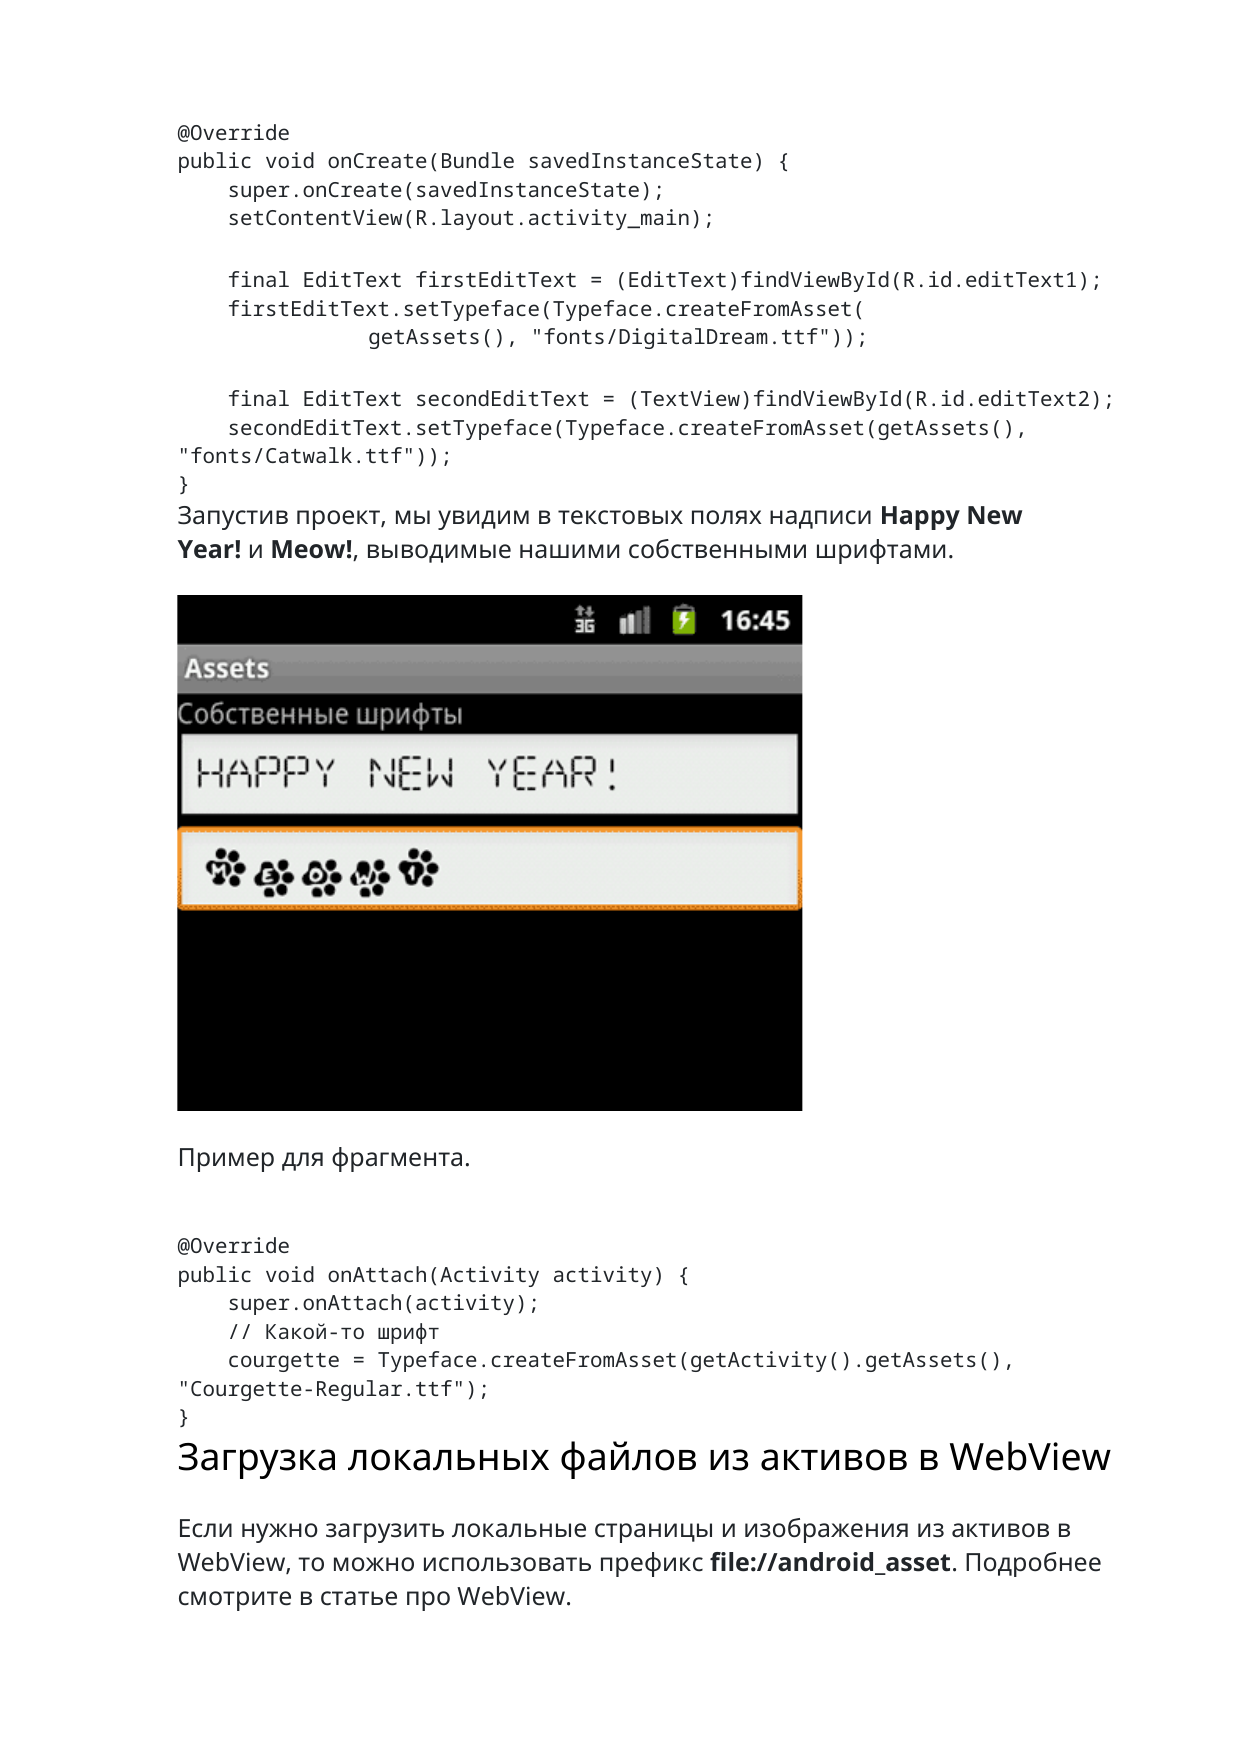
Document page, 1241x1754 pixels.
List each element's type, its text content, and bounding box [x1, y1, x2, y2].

text super.onAttach(activity); [177, 1288, 1152, 1317]
text Пример для фрагмента. [177, 1140, 1152, 1174]
text @Override [177, 118, 1152, 147]
text firstEditText.setTypeface(Typeface.createFromAsset( [177, 294, 1152, 322]
picture [177, 595, 803, 1111]
text final EditText secondEditText = (TextView)findViewById(R.id.editText2); [177, 384, 1152, 413]
text Если нужно загрузить локальные страницы и изображения из активов в WebView, то можно использовать префикс file://android_asset. Подробнее смотрите в статье про WebView. [177, 1511, 1152, 1613]
text Запустив проект, мы увидим в текстовых полях надписи Happy New Year! и Meow!, выводимые нашими собственными шрифтами. [177, 498, 1152, 566]
text } [177, 1402, 1152, 1431]
text } [177, 469, 1152, 498]
text @Override [177, 1232, 1152, 1260]
text public void onCreate(Bundle savedInstanceState) { [177, 147, 1152, 175]
text secondEditText.setTypeface(Typeface.createFromAsset(getAssets(), "fonts/Catwalk.ttf")); [177, 413, 1152, 469]
text public void onAttach(Activity activity) { [177, 1260, 1152, 1288]
text final EditText firstEditText = (EditText)findViewById(R.id.editText1); [177, 265, 1152, 294]
text setContentView(R.layout.activity_main); [177, 203, 1152, 232]
text courgette = Typeface.createFromAsset(getActivity().getAssets(), "Courgette-Regular.ttf"); [177, 1345, 1152, 1402]
text super.onCreate(savedInstanceState); [177, 175, 1152, 203]
text Загрузка локальных файлов из активов в WebView [177, 1431, 1152, 1482]
text // Какой-то шрифт [177, 1317, 1152, 1345]
text getAssets(), "fonts/DigitalDream.ttf")); [177, 322, 1152, 351]
